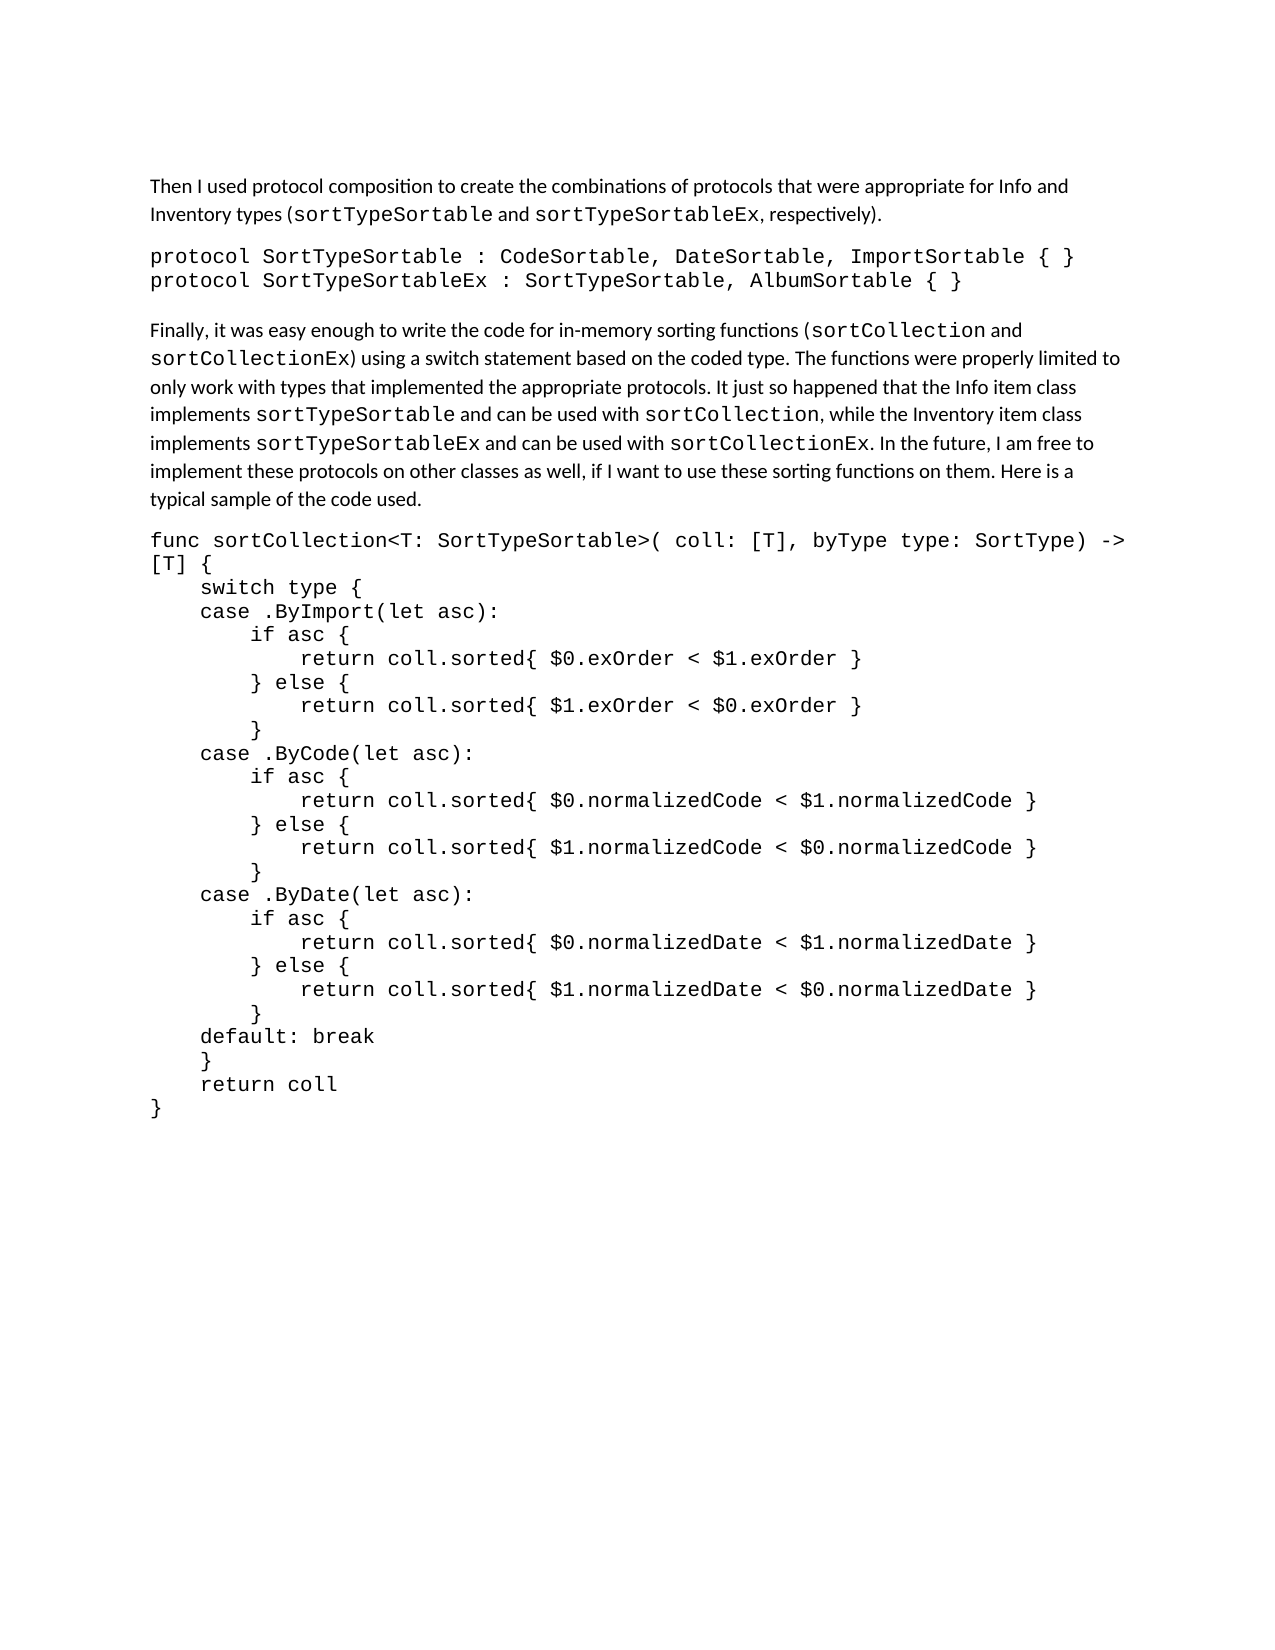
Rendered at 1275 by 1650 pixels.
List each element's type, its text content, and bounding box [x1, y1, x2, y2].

text return coll.sorted{ $1.normalizedCode < $0.normalizedCode } [150, 837, 1125, 861]
text } else { [150, 672, 1125, 695]
text default: break [150, 1026, 1125, 1050]
text Finally, it was easy enough to write the code for in-memory sorting functions (sortCollection and sortCollectionEx) using a switch statement based on the coded type. The functions were properly limited to only work with types that implemented the appropriate protocols. It just so happened that the Info item class implements sortTypeSortable and can be used with sortCollection, while the Inventory item class implements sortTypeSortableEx and can be used with sortCollectionEx. In the future, I am free to implement these protocols on other classes as well, if I want to use these sorting functions on them. Here is a typical sample of the code used. [150, 317, 1125, 511]
text return coll.sorted{ $0.exOrder < $1.exOrder } [150, 648, 1125, 672]
text case .ByImport(let asc): [150, 601, 1125, 624]
text if asc { [150, 908, 1125, 932]
text return coll.sorted{ $1.exOrder < $0.exOrder } [150, 695, 1125, 719]
text } [150, 1097, 1125, 1121]
text return coll.sorted{ $1.normalizedDate < $0.normalizedDate } [150, 979, 1125, 1003]
text Then I used protocol composition to create the combinations of protocols that were appropriate for Info and Inventory types (sortTypeSortable and sortTypeSortableEx, respectively). [150, 174, 1125, 227]
text } [150, 1003, 1125, 1026]
text } [150, 719, 1125, 743]
text return coll.sorted{ $0.normalizedDate < $1.normalizedDate } [150, 932, 1125, 955]
text } [150, 861, 1125, 884]
text switch type { [150, 577, 1125, 601]
text if asc { [150, 766, 1125, 790]
text if asc { [150, 624, 1125, 648]
text func sortCollection<T: SortTypeSortable>( coll: [T], byType type: SortType) -> [T] { [150, 530, 1125, 577]
text case .ByDate(let asc): [150, 884, 1125, 908]
text case .ByCode(let asc): [150, 743, 1125, 766]
text protocol SortTypeSortable : CodeSortable, DateSortable, ImportSortable { } [150, 246, 1125, 270]
text return coll [150, 1074, 1125, 1097]
text } else { [150, 813, 1125, 837]
text } [150, 1050, 1125, 1074]
text protocol SortTypeSortableEx : SortTypeSortable, AlbumSortable { } [150, 270, 1125, 293]
text return coll.sorted{ $0.normalizedCode < $1.normalizedCode } [150, 790, 1125, 813]
text } else { [150, 955, 1125, 979]
